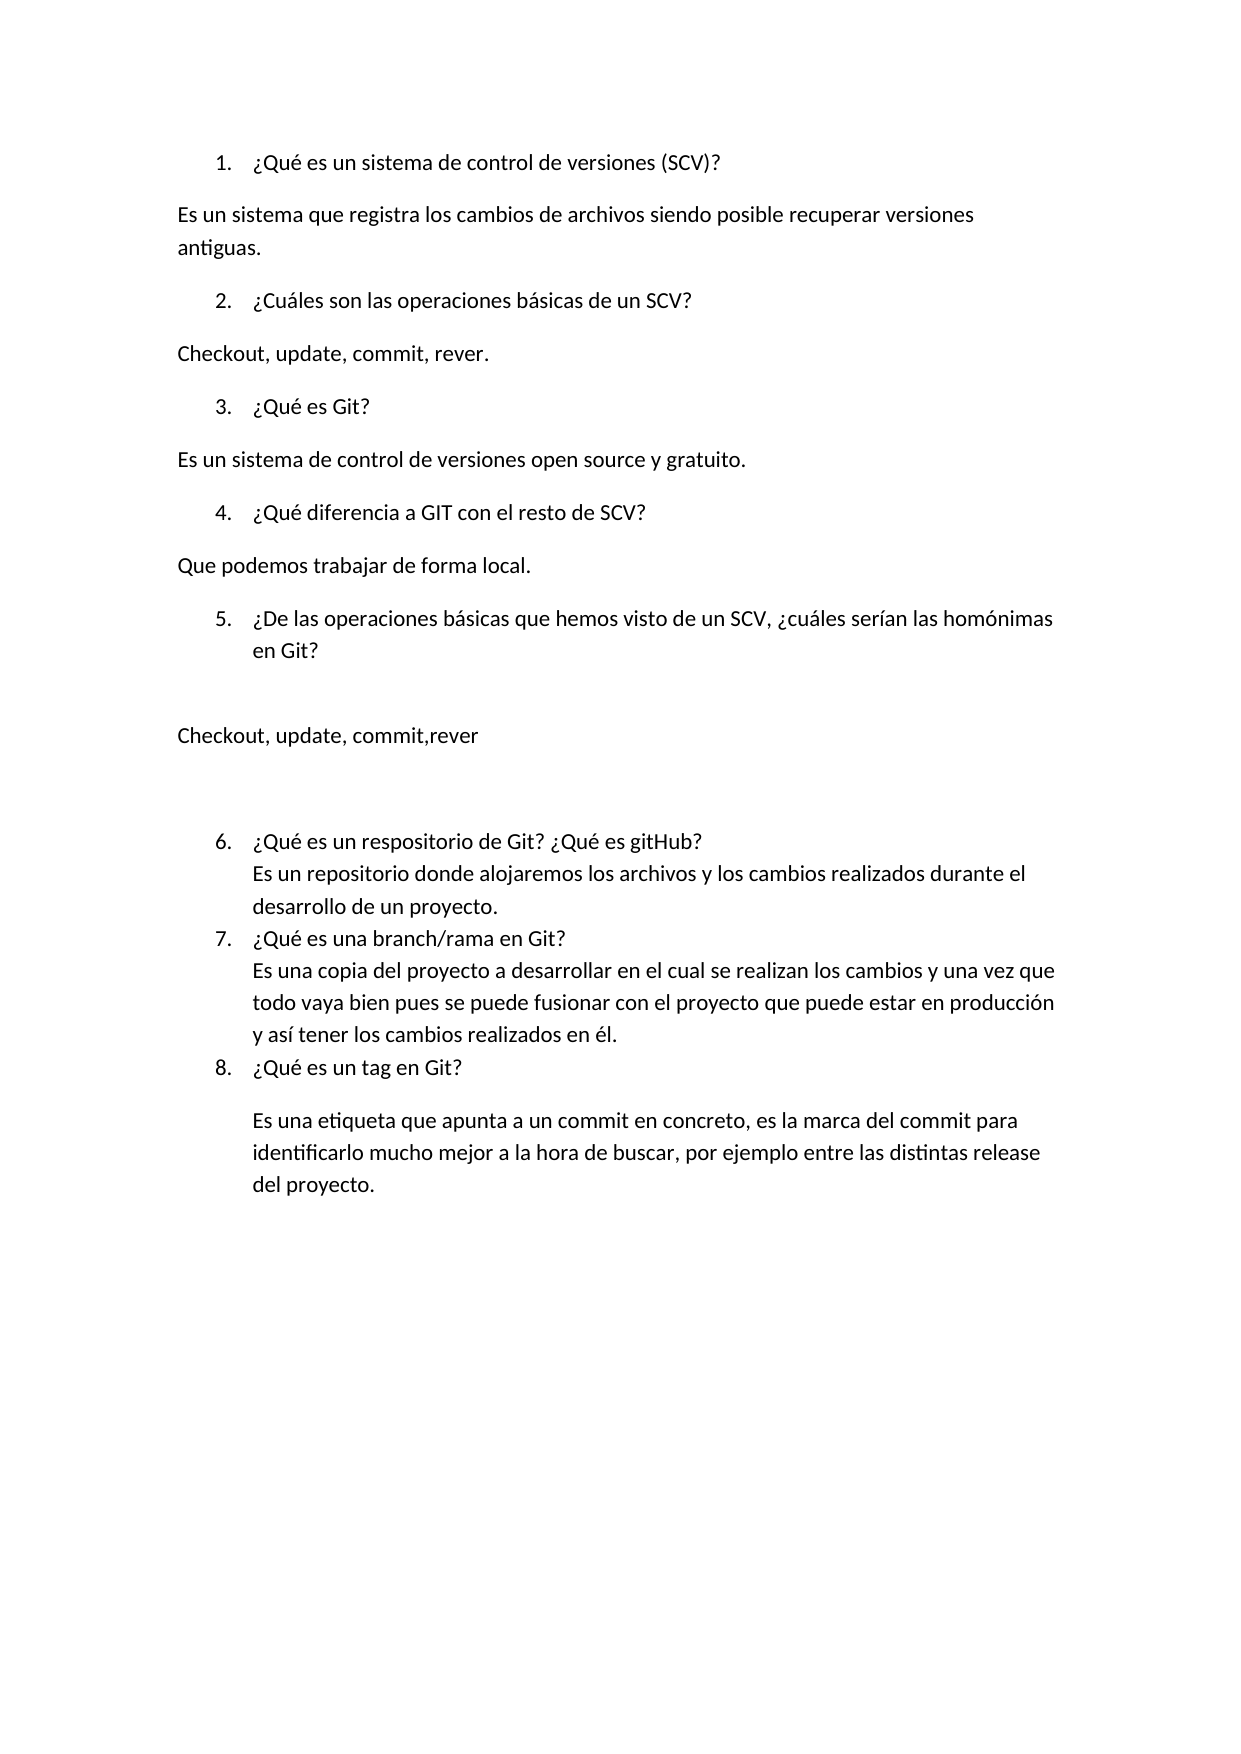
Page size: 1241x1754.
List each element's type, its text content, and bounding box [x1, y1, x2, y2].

list ¿Qué diferencia a GIT con el resto de SCV? [215, 498, 1063, 526]
text Es un sistema que registra los cambios de archivos siendo posible recuperar versiones antiguas. [177, 201, 1063, 261]
list ¿Qué es un tag en Git? [215, 1053, 1063, 1081]
text Que podemos trabajar de forma local. [177, 551, 1063, 579]
text Es un sistema de control de versiones open source y gratuito. [177, 445, 1063, 473]
list ¿Qué es un sistema de control de versiones (SCV)? [215, 148, 1063, 176]
list ¿Qué es un respositorio de Git? ¿Qué es gitHub? [215, 827, 1063, 855]
list ¿Cuáles son las operaciones básicas de un SCV? [215, 286, 1063, 314]
list Es un repositorio donde alojaremos los archivos y los cambios realizados durante el desarrollo de un proyecto. [252, 859, 1063, 920]
text Es una etiqueta que apunta a un commit en concreto, es la marca del commit para identificarlo mucho mejor a la hora de buscar, por ejemplo entre las distintas release del proyecto. [252, 1106, 1063, 1198]
text Checkout, update, commit, rever. [177, 339, 1063, 367]
list ¿De las operaciones básicas que hemos visto de un SCV, ¿cuáles serían las homónimas en Git? [215, 604, 1063, 664]
list ¿Qué es Git? [215, 392, 1063, 420]
list Es una copia del proyecto a desarrollar en el cual se realizan los cambios y una vez que todo vaya bien pues se puede fusionar con el proyecto que puede estar en producción y así tener los cambios realizados en él. [252, 956, 1063, 1048]
list ¿Qué es una branch/rama en Git? [215, 924, 1063, 952]
text Checkout, update, commit,rever [177, 721, 1063, 749]
